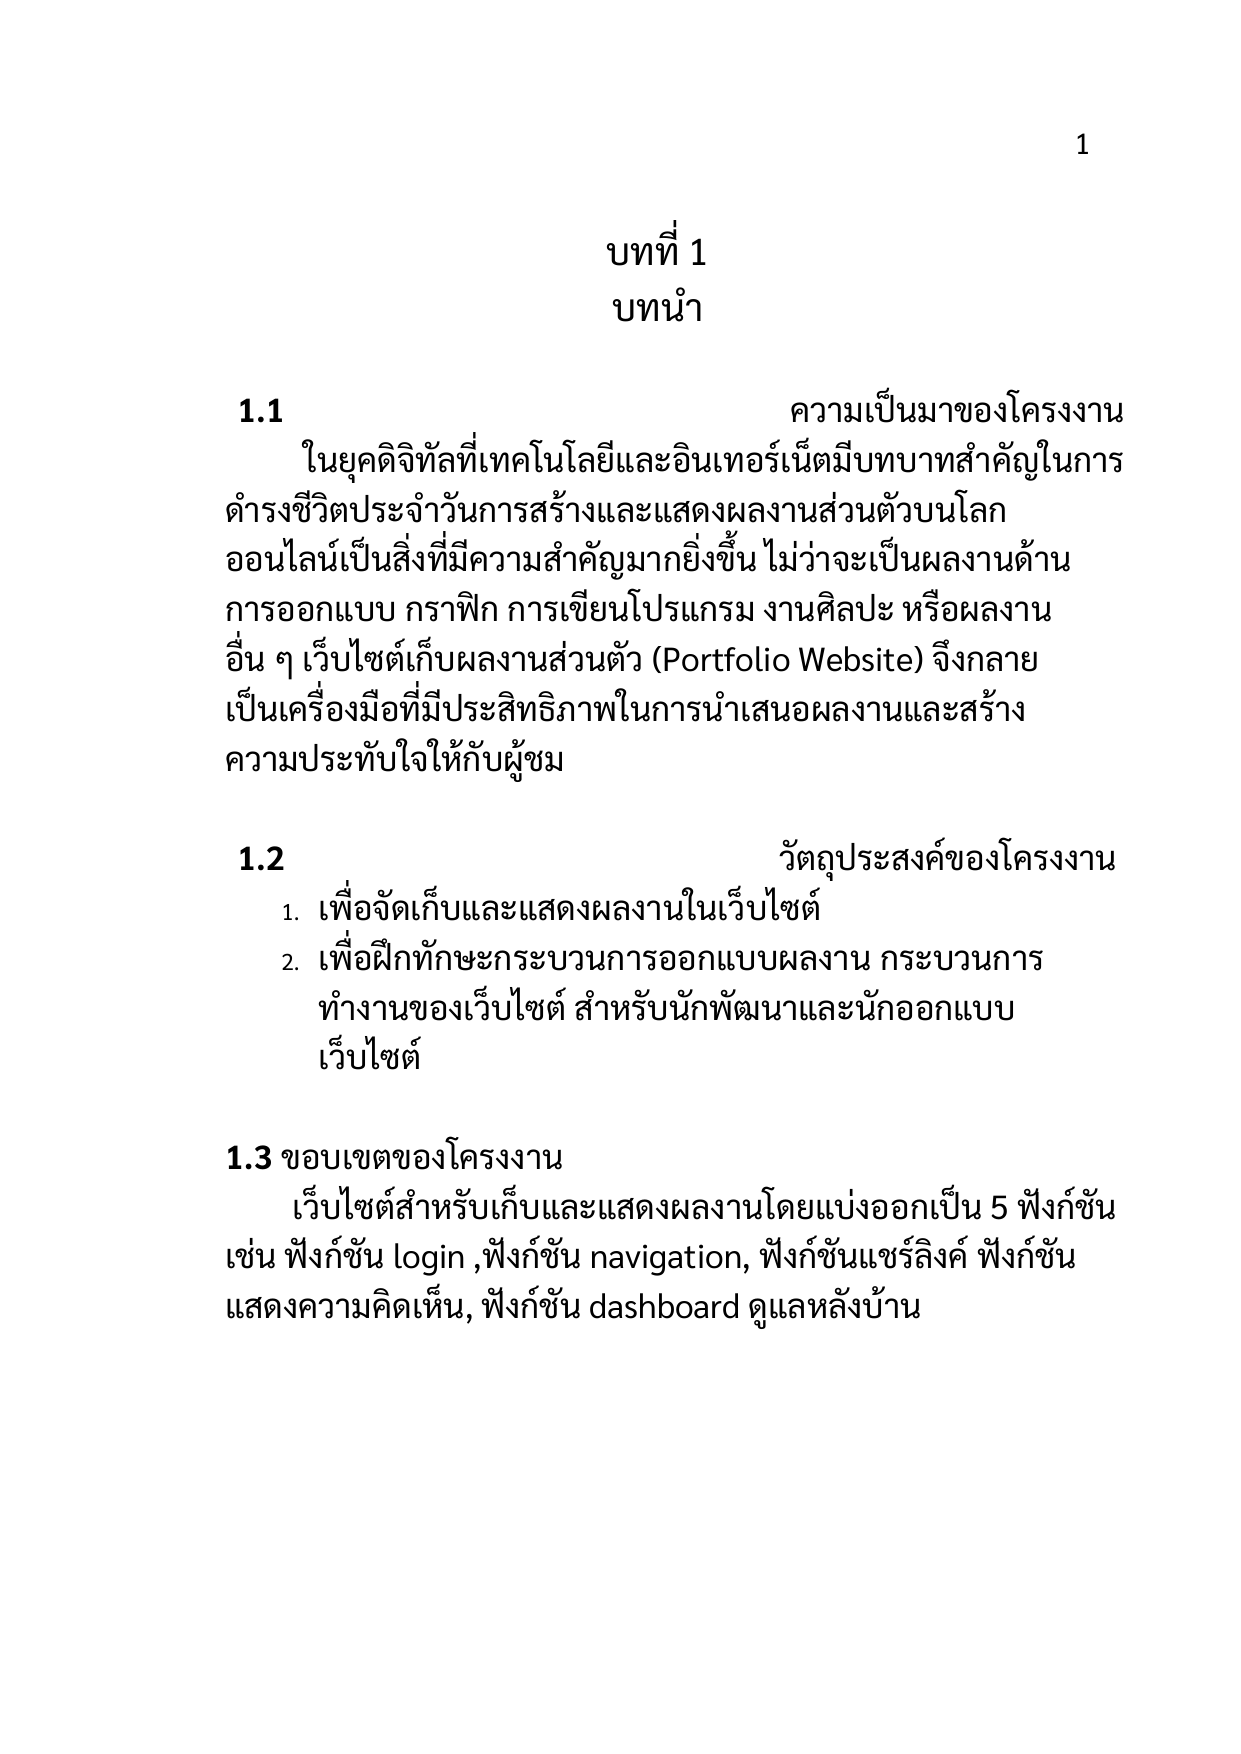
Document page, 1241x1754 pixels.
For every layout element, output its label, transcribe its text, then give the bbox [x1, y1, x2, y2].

text บทที่ 1 [225, 225, 1090, 274]
list เพื่อฝึกทักษะกระบวนการออกแบบผลงาน กระบวนการทำงานของเว็บไซต์ สำหรับนักพัฒนาและนักออกแบบเว็บไซต์ [281, 934, 1090, 1077]
text บทนำ [225, 281, 1090, 330]
text เว็บไซต์สำหรับเก็บและแสดงผลงานโดยแบ่งออกเป็น 5 ฟังก์ชัน เช่น ฟังก์ชัน login ,ฟังก์ชัน navigation, ฟังก์ชันแชร์ลิงค์ ฟังก์ชันแสดงความคิดเห็น, ฟังก์ชัน dashboard ดูแลหลังบ้าน [225, 1183, 1090, 1326]
list ขอบเขตของโครงงาน [225, 1134, 1090, 1177]
list เพื่อจัดเก็บและแสดงผลงานในเว็บไซต์ [281, 885, 1090, 928]
list ความเป็นมาของโครงงาน [237, 387, 1090, 430]
list วัตถุประสงค์ของโครงงาน [237, 835, 1090, 878]
text ในยุคดิจิทัลที่เทคโนโลยีและอินเทอร์เน็ตมีบทบาทสำคัญในการดำรงชีวิตประจำวันการสร้างและแสดงผลงานส่วนตัวบนโลกออนไลน์เป็นสิ่งที่มีความสำคัญมากยิ่งขึ้น ไม่ว่าจะเป็นผลงานด้านการออกแบบ กราฟิก การเขียนโปรแกรม งานศิลปะ หรือผลงานอื่น ๆ เว็บไซต์เก็บผลงานส่วนตัว (Portfolio Website) จึงกลายเป็นเครื่องมือที่มีประสิทธิภาพในการนำเสนอผลงานและสร้างความประทับใจให้กับผู้ชม [225, 437, 1090, 779]
